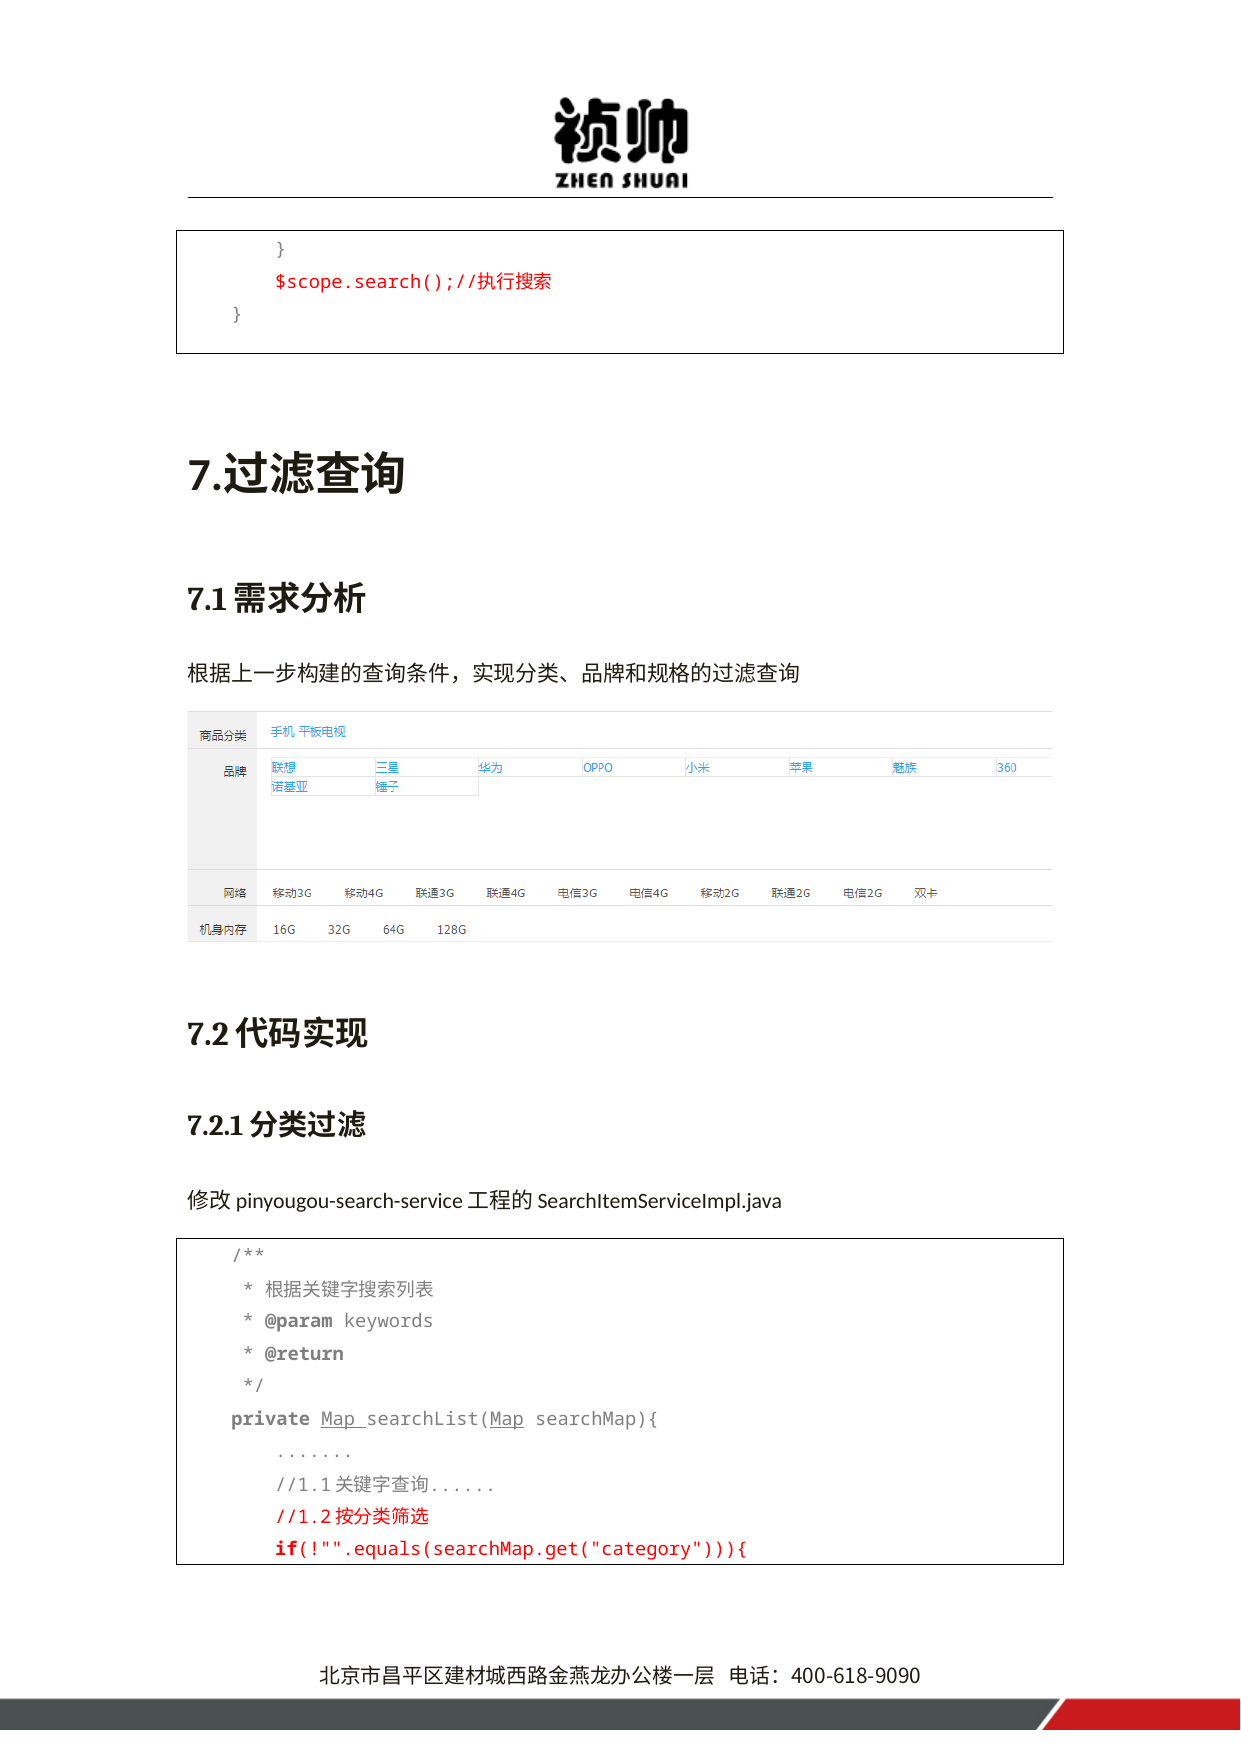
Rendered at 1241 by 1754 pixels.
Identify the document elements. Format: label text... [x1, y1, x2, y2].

text 根据上一步构建的查询条件，实现分类、品牌和规格的过滤查询 [187, 655, 1053, 688]
picture [543, 88, 697, 195]
subtitle 7.2.1分类过滤 [187, 1090, 1053, 1155]
subtitle 7.2代码实现 [187, 998, 1053, 1063]
subtitle 7.1需求分析 [187, 563, 1053, 628]
picture [187, 711, 1053, 942]
subtitle 7.过滤查询 [187, 421, 1053, 519]
picture [0, 1639, 1241, 1730]
text 修改pinyougou-search-service工程的SearchItemServiceImpl.java [187, 1182, 1053, 1215]
